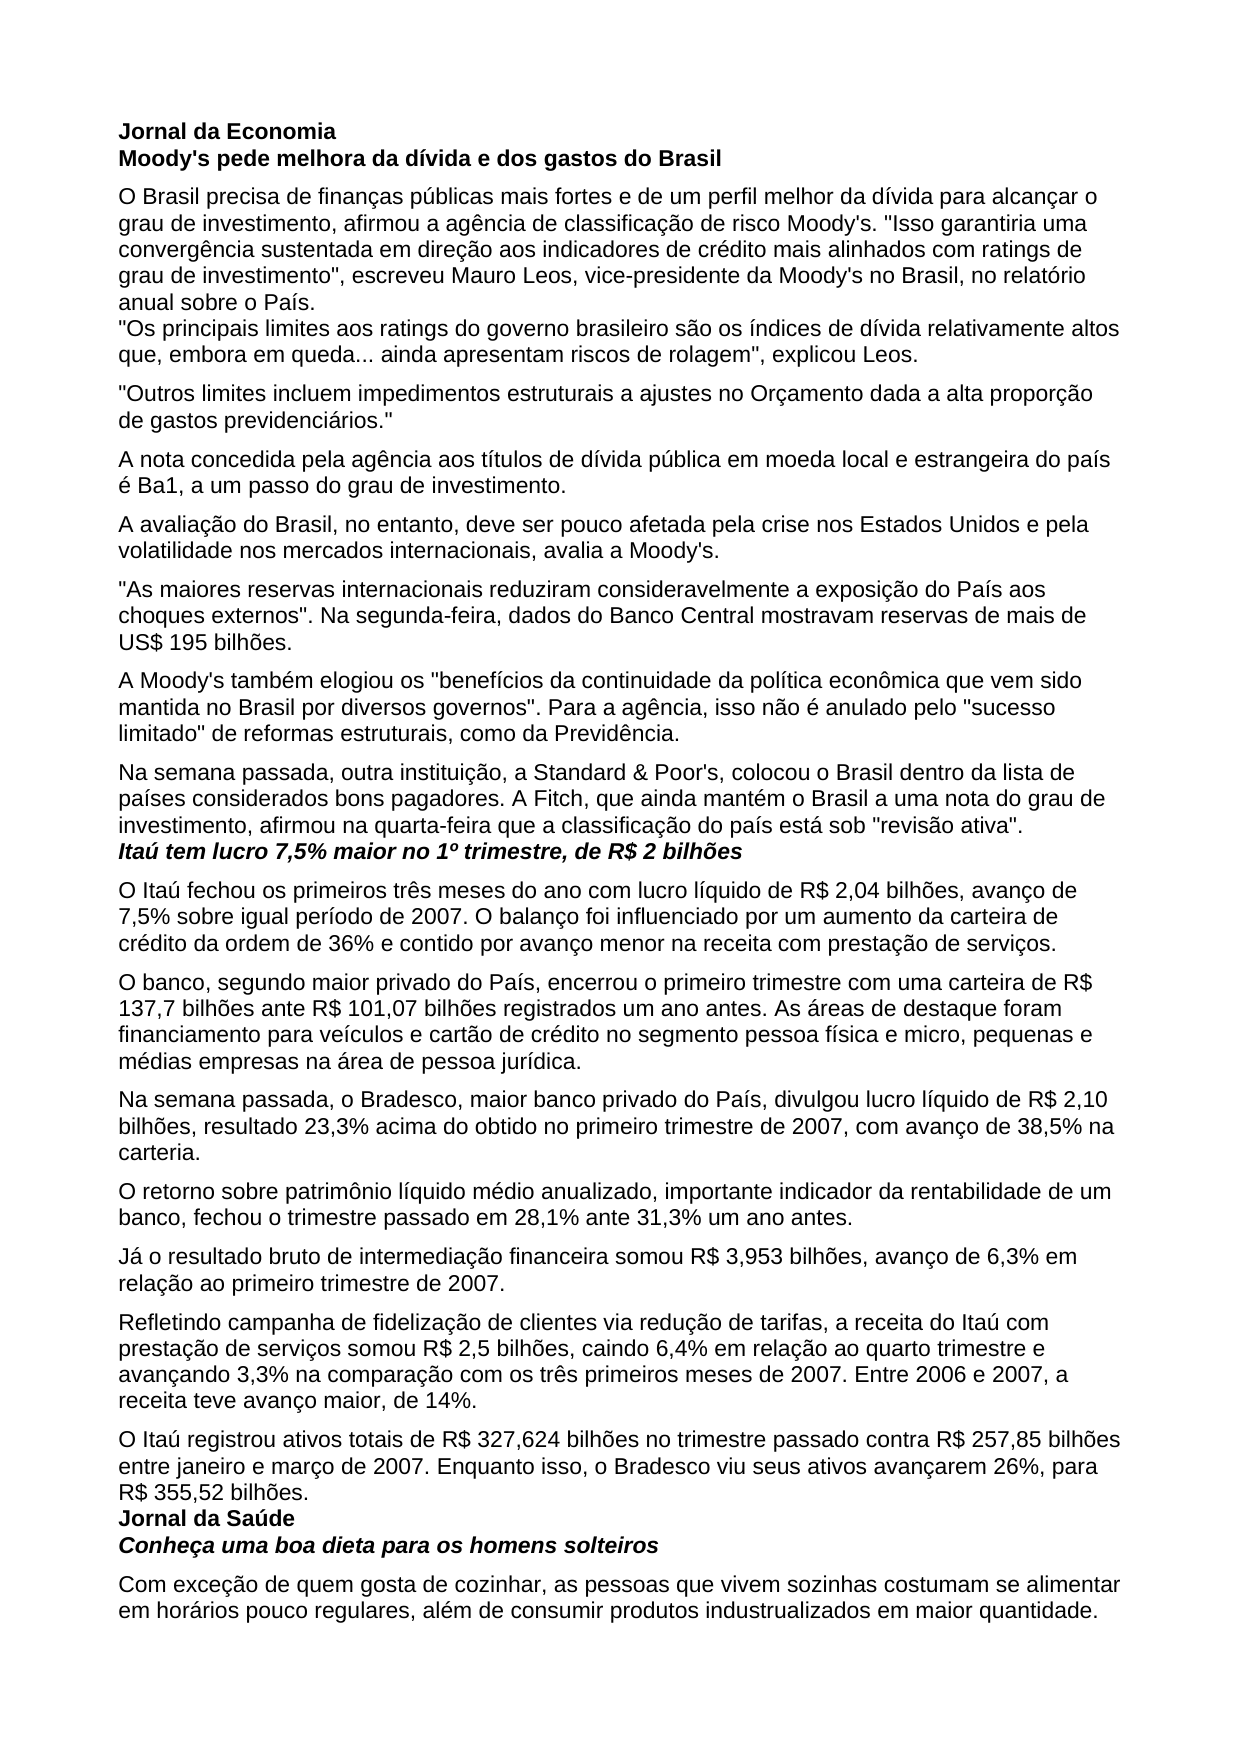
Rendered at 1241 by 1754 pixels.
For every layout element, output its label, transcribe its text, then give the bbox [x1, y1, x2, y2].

text Já o resultado bruto de intermediação financeira somou R$ 3,953 bilhões, avanço de 6,3% em relação ao primeiro trimestre de 2007. [118, 1243, 1122, 1296]
text O Itaú registrou ativos totais de R$ 327,624 bilhões no trimestre passado contra R$ 257,85 bilhões entre janeiro e março de 2007. Enquanto isso, o Bradesco viu seus ativos avançarem 26%, para R$ 355,52 bilhões. [118, 1426, 1122, 1505]
text Na semana passada, o Bradesco, maior banco privado do País, divulgou lucro líquido de R$ bilhões, resultado 23,3% acima do obtido no primeiro trimestre de 2007, com avanço de 38,5% na carteria. [118, 1086, 1122, 1166]
text A avaliação do Brasil, no entanto, deve ser pouco afetada pela crise nos Estados Unidos e pela volatilidade nos mercados internacionais, avalia a Moody's. [118, 511, 1122, 563]
text A nota concedida pela agência aos títulos de dívida pública em moeda local e estrangeira do país é Ba1, a um passo do grau de investimento. [118, 446, 1122, 498]
text O Brasil precisa de finanças públicas mais fortes e de um perfil melhor da dívida para alcançar o grau de investimento, afirmou a agência de classificação de risco Moody's. "Isso garantiria uma convergência sustentada em direção aos indicadores de crédito mais alinhados com ratings de grau de investimento", escreveu Mauro Leos, vice-presidente da Moody's no Brasil, no relatório anual sobre o País. [118, 183, 1122, 315]
text A Moody's também elogiou os "benefícios da continuidade da política econômica que vem sido mantida no Brasil por diversos governos". Para a agência, isso não é anulado pelo "sucesso limitado" de reformas estruturais, como da Previdência. [118, 667, 1122, 747]
text "As maiores reservas internacionais reduziram consideravelmente a exposição do País aos choques externos". Na segunda-feira, dados do Banco Central mostravam reservas de mais de US$ 195 bilhões. [118, 576, 1122, 655]
text Conheça uma boa dieta para os homens solteiros [118, 1532, 1122, 1558]
text Jornal da Economia [118, 118, 1122, 144]
text Moody's pede melhora da dívida e dos gastos do Brasil [118, 144, 1122, 171]
text Itaú tem lucro 7,5% maior no 1º trimestre, de R$ 2 bilhões [118, 838, 1122, 864]
text O banco, segundo maior privado do País, encerrou o primeiro trimestre com uma carteira de R$ 137,7 bilhões ante R$ 101,07 bilhões registrados um ano antes. As áreas de destaque foram financiamento para veículos e cartão de crédito no segmento pessoa física e micro, pequenas e médias empresas na área de pessoa jurídica. [118, 968, 1122, 1074]
text Na semana passada, outra instituição, a Standard & Poor's, colocou o Brasil dentro da lista de países considerados bons pagadores. A Fitch, que ainda mantém o Brasil a uma nota do grau de investimento, afirmou na quarta-feira que a classificação do país está sob "revisão ativa". [118, 759, 1122, 838]
text O Itaú fechou os primeiros três meses do ano com lucro líquido de R$ bilhões, avanço de 7,5% sobre igual período de 2007. O balanço foi influenciado por um aumento da carteira de crédito da ordem de 36% e contido por avanço menor na receita com prestação de serviços. [118, 877, 1122, 956]
text "Outros limites incluem impedimentos estruturais a ajustes no Orçamento dada a alta proporção de gastos previdenciários." [118, 380, 1122, 433]
text "Os principais limites aos ratings do governo brasileiro são os índices de dívida relativamente altos que, embora em queda... ainda apresentam riscos de rolagem", explicou Leos. [118, 315, 1122, 368]
text Refletindo campanha de fidelização de clientes via redução de tarifas, a receita do Itaú com prestação de serviços somou R$ 2,5 bilhões, caindo 6,4% em relação ao quarto trimestre e avançando 3,3% na comparação com os três primeiros meses de 2007. Entre 2006 e receita teve avanço maior, de 14%. [118, 1308, 1122, 1414]
text O retorno sobre patrimônio líquido médio anualizado, importante indicador da rentabilidade de um banco, fechou o trimestre passado em 28,1% ante 31,3% um ano antes. [118, 1178, 1122, 1231]
text Com exceção de quem gosta de cozinhar, as pessoas que vivem sozinhas costumam se alimentar em horários pouco regulares, além de consumir produtos industrualizados em maior quantidade. [118, 1571, 1122, 1623]
text Jornal da Saúde [118, 1505, 1122, 1532]
